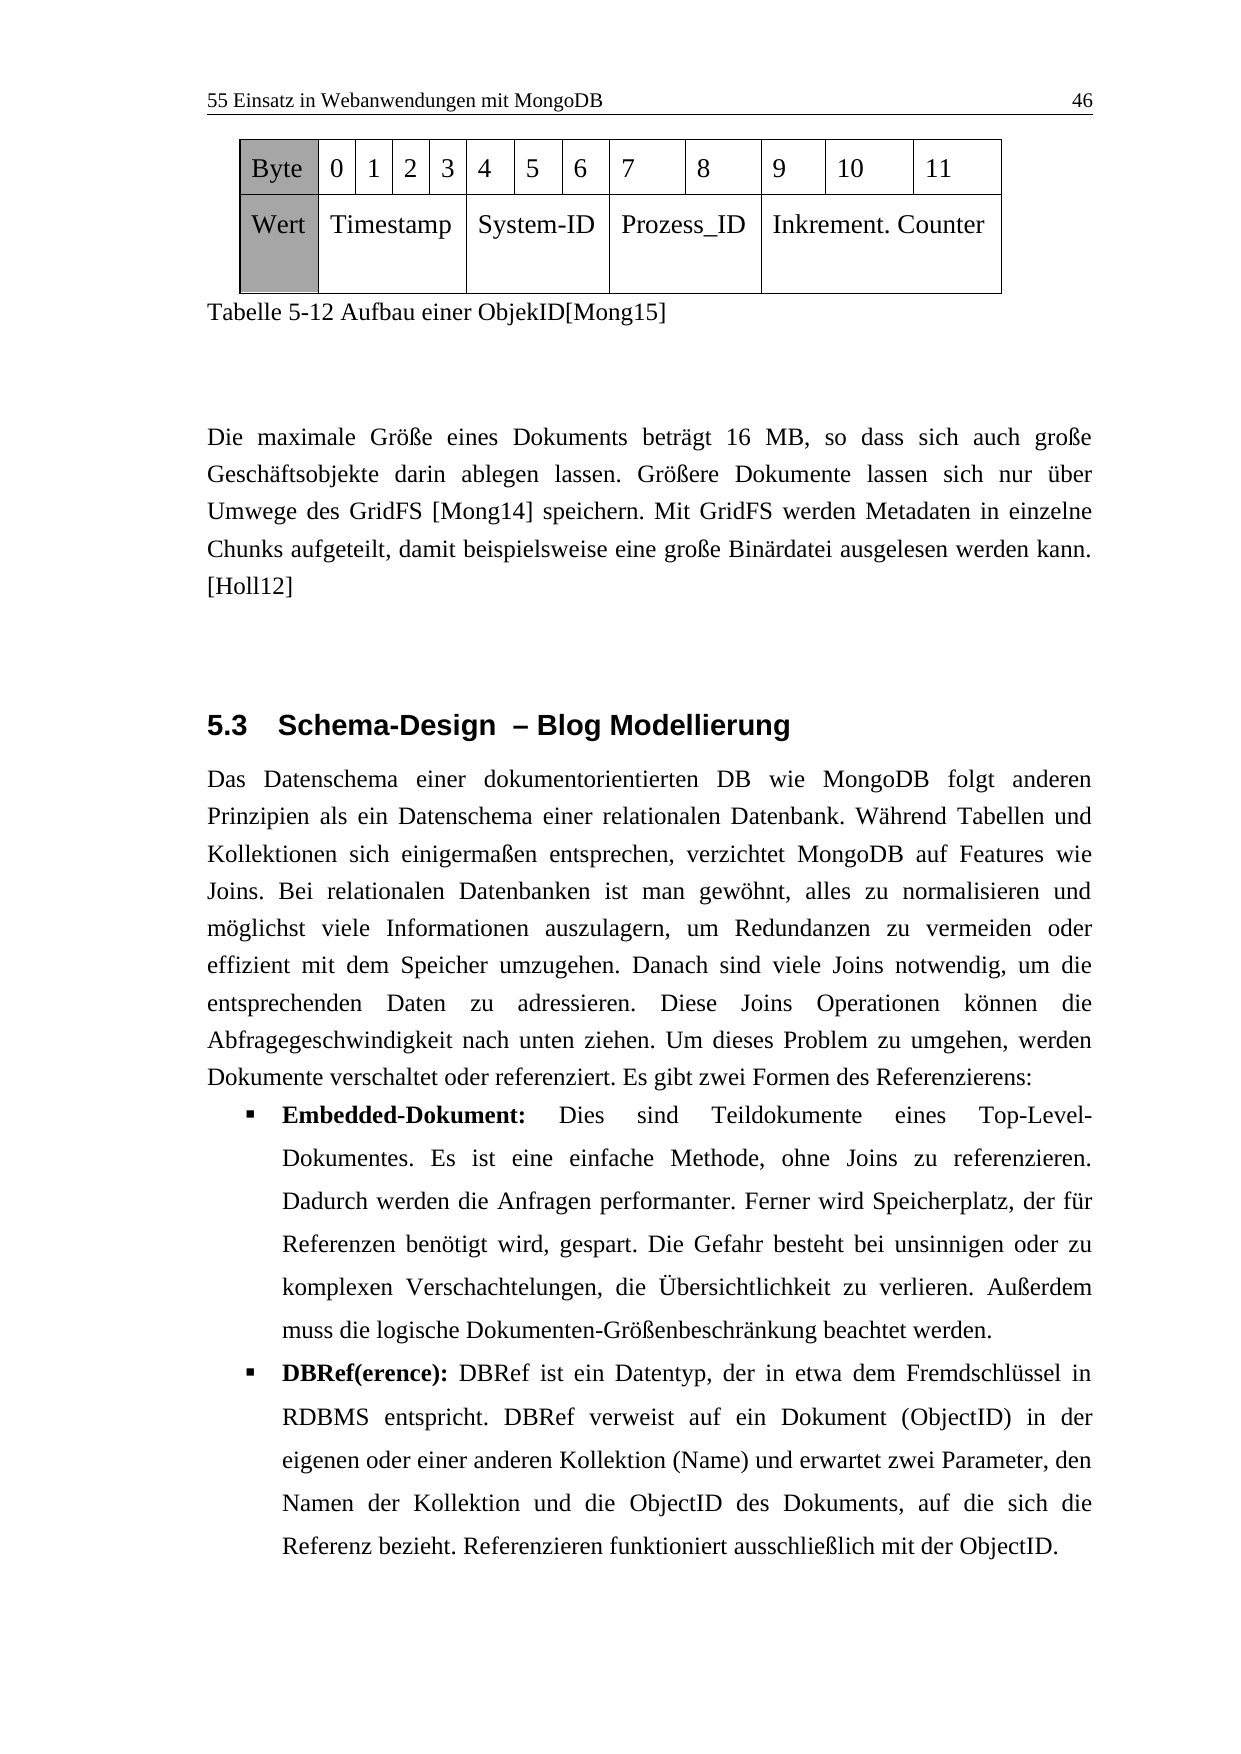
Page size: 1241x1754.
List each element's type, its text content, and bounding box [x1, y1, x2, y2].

text Die maximale Größe eines Dokuments beträgt 16 MB, so dass sich auch große Geschäftsobjekte darin ablegen lassen. Größere Dokumente lassen sich nur über Umwege des GridFS [Mong14] speichern. Mit GridFS werden Metadaten in einzelne Chunks aufgeteilt, damit beispielsweise eine große Binärdatei ausgelesen werden kann. [Holl12] [207, 422, 1093, 600]
table_header 6 [563, 140, 609, 194]
table_header 7 [610, 140, 685, 194]
table_header Byte [241, 140, 318, 194]
table_header 8 [686, 140, 761, 194]
table_header 5 [515, 140, 562, 194]
list Embedded-Dokument: Dies sind Teildokumente eines Top-Level-Dokumentes. Es ist eine einfache Methode, ohne Joins zu referenzieren. Dadurch werden die Anfragen performanter. Ferner wird Speicherplatz, der für Referenzen benötigt wird, gespart. Die Gefahr besteht bei unsinnigen oder zu komplexen Verschachtelungen, die Übersichtlichkeit zu verlieren. Außerdem muss die logische Dokumenten-Größenbeschränkung beachtet werden. [244, 1100, 1093, 1344]
table_cell Timestamp [319, 195, 466, 292]
list DBRef(erence): DBRef ist ein Datentyp, der in etwa dem Fremdschlüssel in RDBMS entspricht. DBRef verweist auf ein Dokument (ObjectID) in der eigenen oder einer anderen Kollektion (Name) und erwartet zwei Parameter, den Namen der Kollektion und die ObjectID des Dokuments, auf die sich die Referenz bezieht. Referenzieren funktioniert ausschließlich mit der ObjectID. [244, 1358, 1093, 1560]
table_header 2 [393, 140, 429, 194]
table_cell System-ID [467, 195, 609, 292]
table_header 9 [762, 140, 825, 194]
subtitle Schema-Design – Blog Modellierung [207, 708, 1093, 742]
table_header 10 [826, 140, 913, 194]
table_header 0 [319, 140, 355, 194]
table_cell Wert [241, 195, 318, 292]
text Das Datenschema einer dokumentorientierten DB wie MongoDB folgt anderen Prinzipien als ein Datenschema einer relationalen Datenbank. Während Tabellen und Kollektionen sich einigermaßen entsprechen, verzichtet MongoDB auf Features wie Joins. Bei relationalen Datenbanken ist man gewöhnt, alles zu normalisieren und möglichst viele Informationen auszulagern, um Redundanzen zu vermeiden oder effizient mit dem Speicher umzugehen. Danach sind viele Joins notwendig, um die entsprechenden Daten zu adressieren. Diese Joins Operationen können die Abfragegeschwindigkeit nach unten ziehen. Um dieses Problem zu umgehen, werden Dokumente verschaltet oder referenziert. Es gibt zwei Formen des Referenzierens: [207, 764, 1093, 1091]
table_header 11 [914, 140, 1001, 194]
table_header 1 [356, 140, 392, 194]
table_header 3 [430, 140, 466, 194]
table_cell Prozess_ID [610, 195, 761, 292]
table_header 4 [467, 140, 514, 194]
table_cell Inkrement. Counter [762, 195, 1001, 292]
